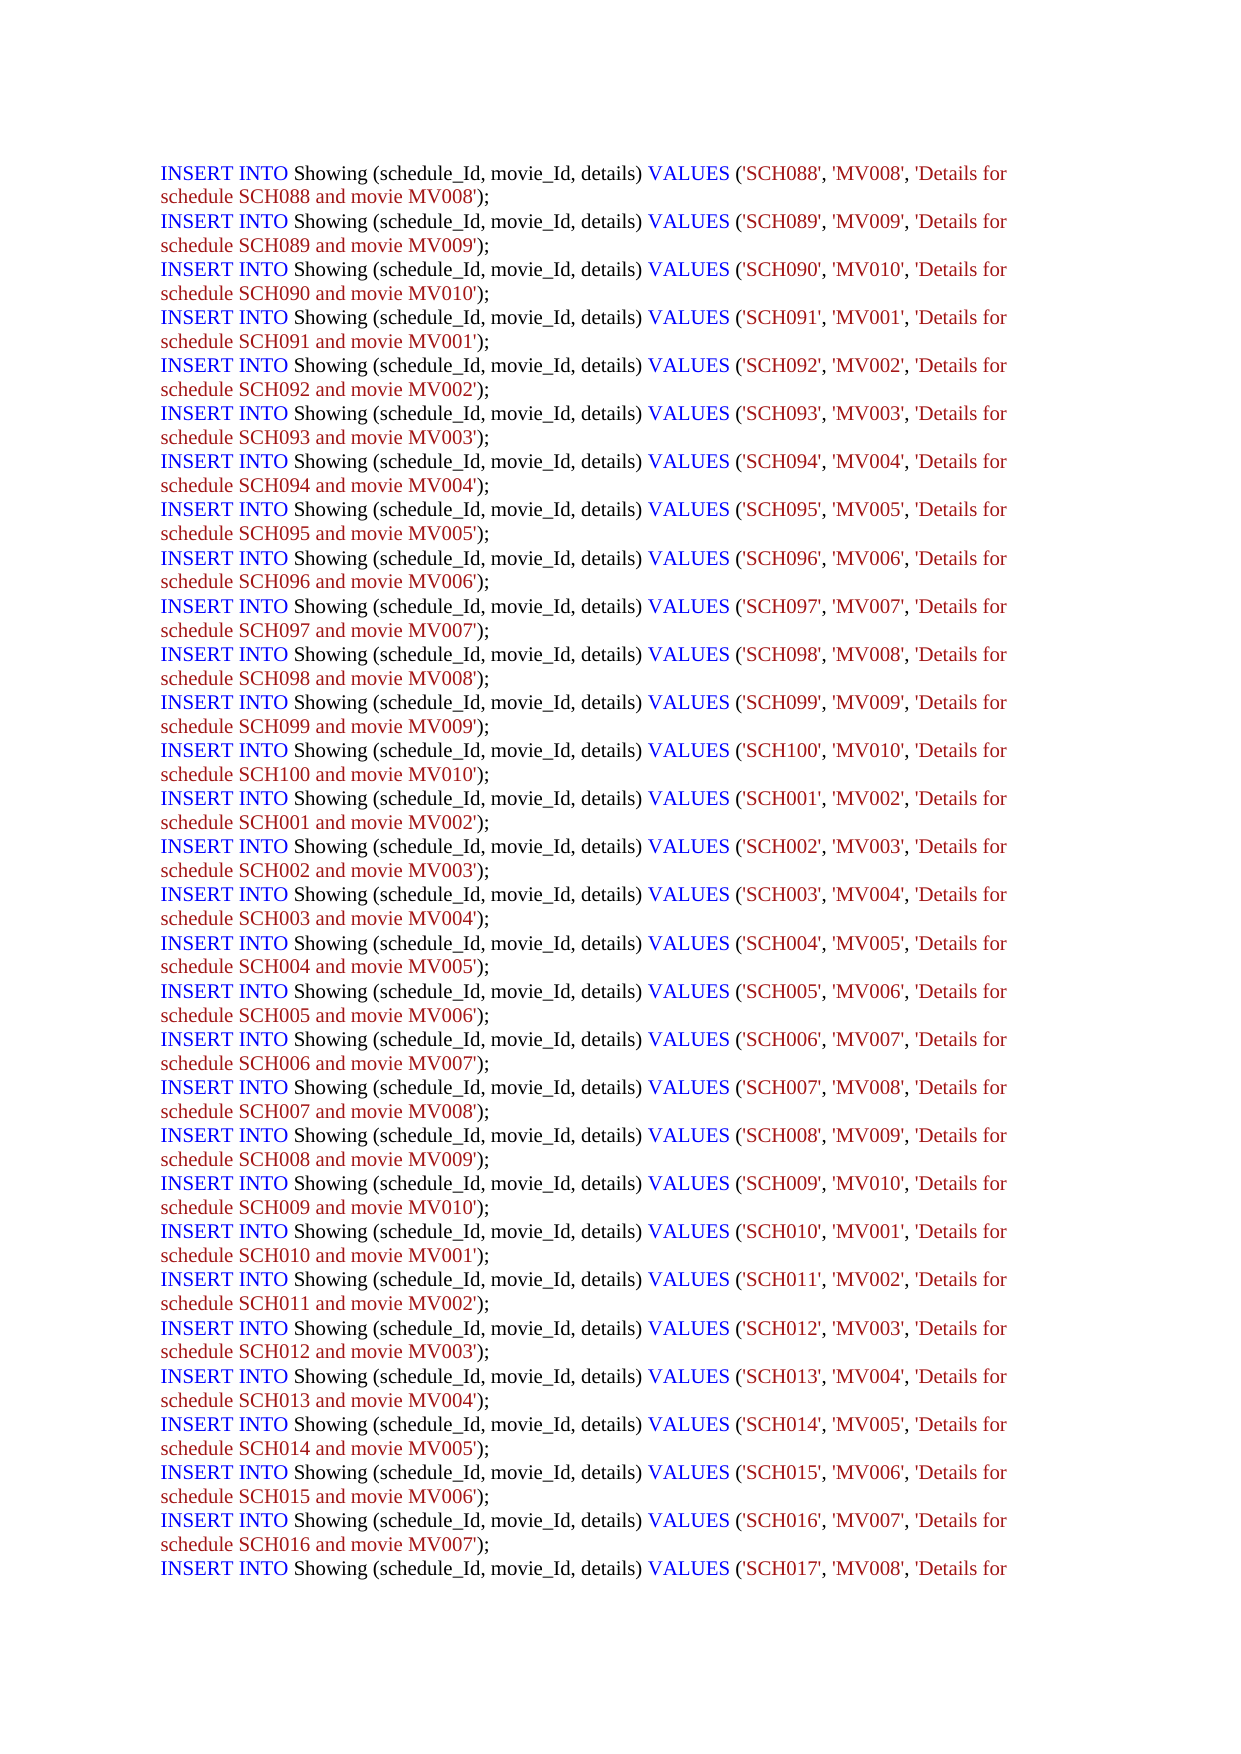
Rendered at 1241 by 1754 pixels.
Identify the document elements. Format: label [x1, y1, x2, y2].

table_header [150, 150, 1090, 1591]
